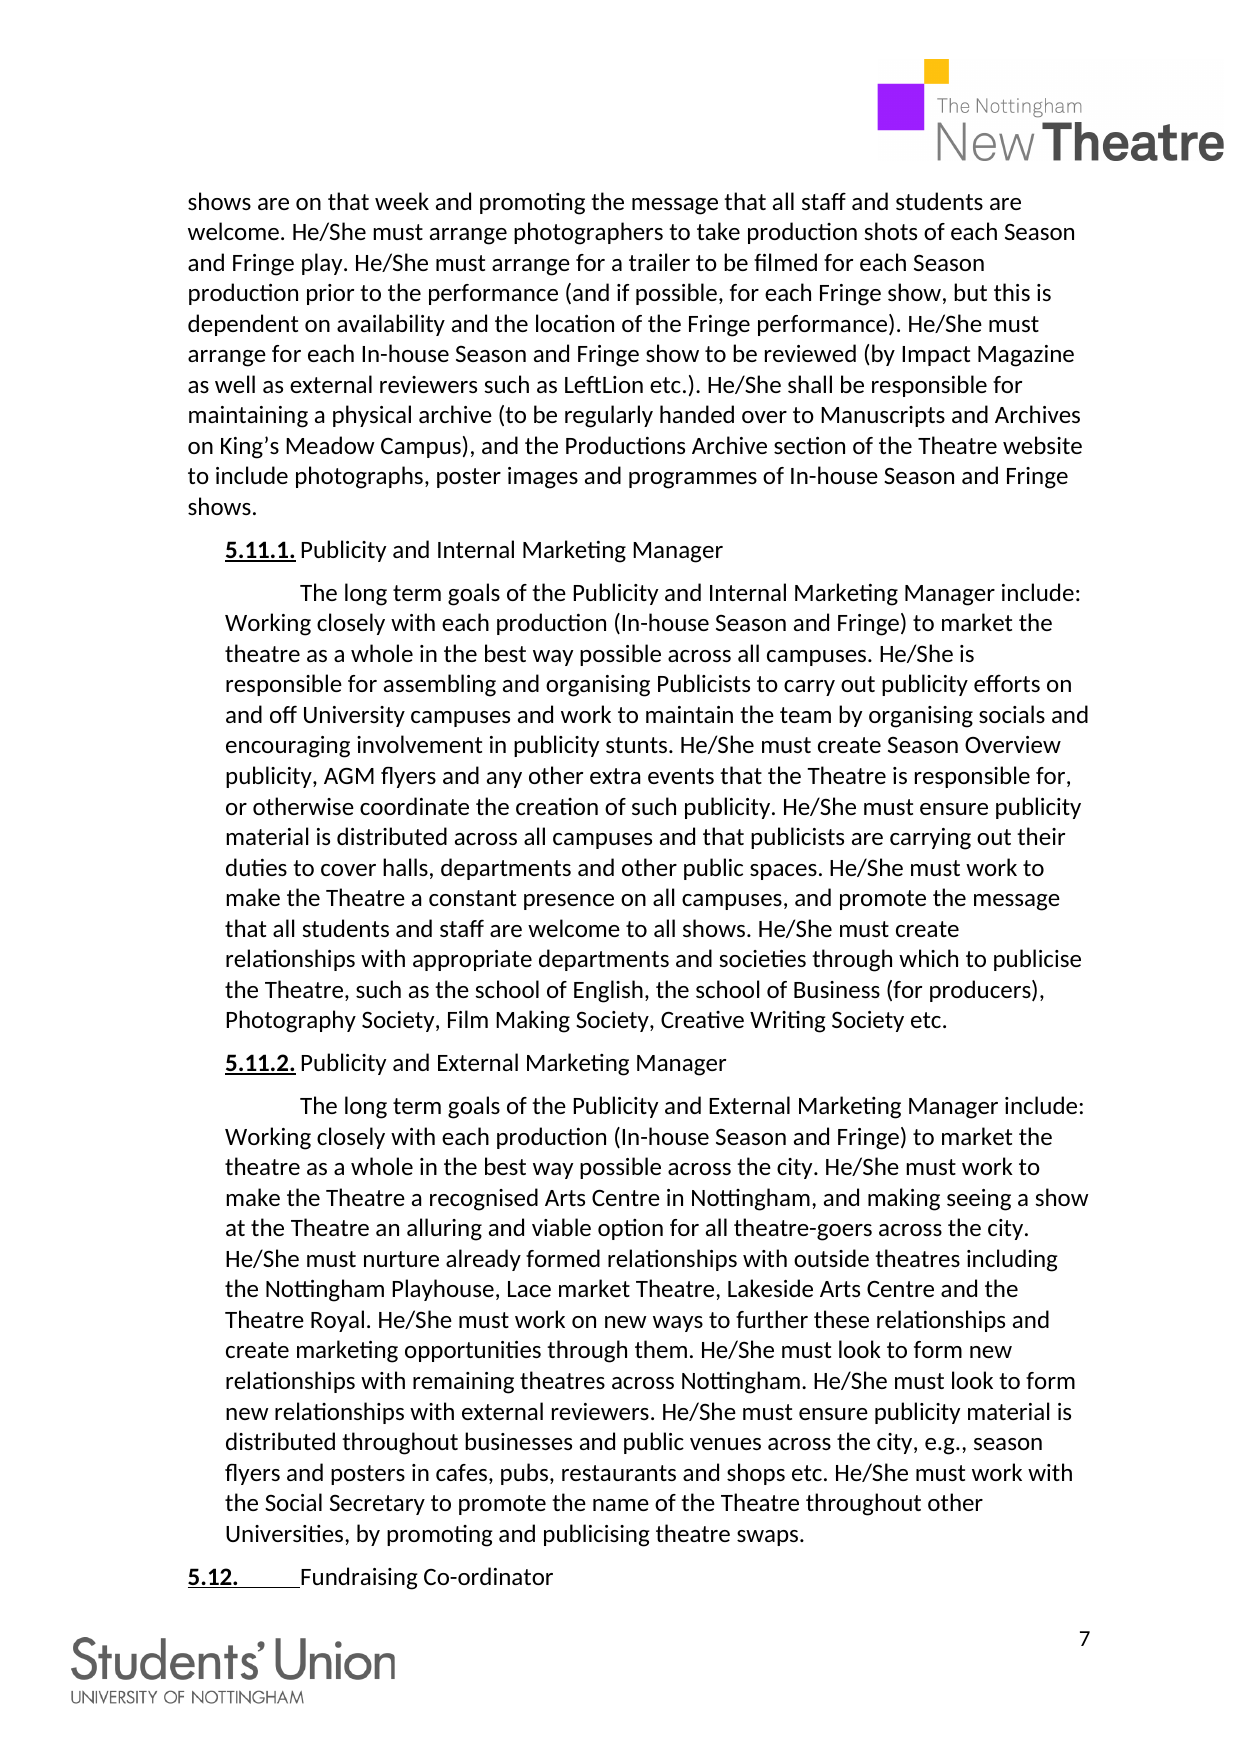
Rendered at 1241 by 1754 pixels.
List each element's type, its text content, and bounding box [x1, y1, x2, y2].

list Fundraising Co-ordinator [187, 1561, 1090, 1591]
list Publicity and External Marketing Manager [225, 1047, 1090, 1078]
list Publicity and Internal Marketing Manager [225, 534, 1090, 564]
text The long term goals of the Publicity and Internal Marketing Manager include: Working closely with each production (In-house Season and Fringe) to market the theatre as a whole in the best way possible across all campuses. He/She is responsible for assembling and organising Publicists to carry out publicity efforts on and off University campuses and work to maintain the team by organising socials and encouraging involvement in publicity stunts. He/She must create Season Overview publicity, AGM flyers and any other extra events that the Theatre is responsible for, or otherwise coordinate the creation of such publicity. He/She must ensure publicity material is distributed across all campuses and that publicists are carrying out their duties to cover halls, departments and other public spaces. He/She must work to make the Theatre a constant presence on all campuses, and promote the message that all students and staff are welcome to all shows. He/She must create relationships with appropriate departments and societies through which to publicise the Theatre, such as the school of English, the school of Business (for producers), Photography Society, Film Making Society, Creative Writing Society etc. [225, 577, 1090, 1035]
picture [877, 59, 1224, 161]
text The long term goals of the Publicity and External Marketing Manager include: Working closely with each production (In-house Season and Fringe) to market the theatre as a whole in the best way possible across the city. He/She must work to make the Theatre a recognised Arts Centre in Nottingham, and making seeing a show at the Theatre an alluring and viable option for all theatre-goers across the city. He/She must nurture already formed relationships with outside theatres including the Nottingham Playhouse, Lace market Theatre, Lakeside Arts Centre and the Theatre Royal. He/She must work on new ways to further these relationships and create marketing opportunities through them. He/She must look to form new relationships with remaining theatres across Nottingham. He/She must look to form new relationships with external reviewers. He/She must ensure publicity material is distributed throughout businesses and public venues across the city, e.g., season flyers and posters in cafes, pubs, restaurants and shops etc. He/She must work with the Social Secretary to promote the name of the Theatre throughout other Universities, by promoting and publicising theatre swaps. [225, 1090, 1090, 1548]
